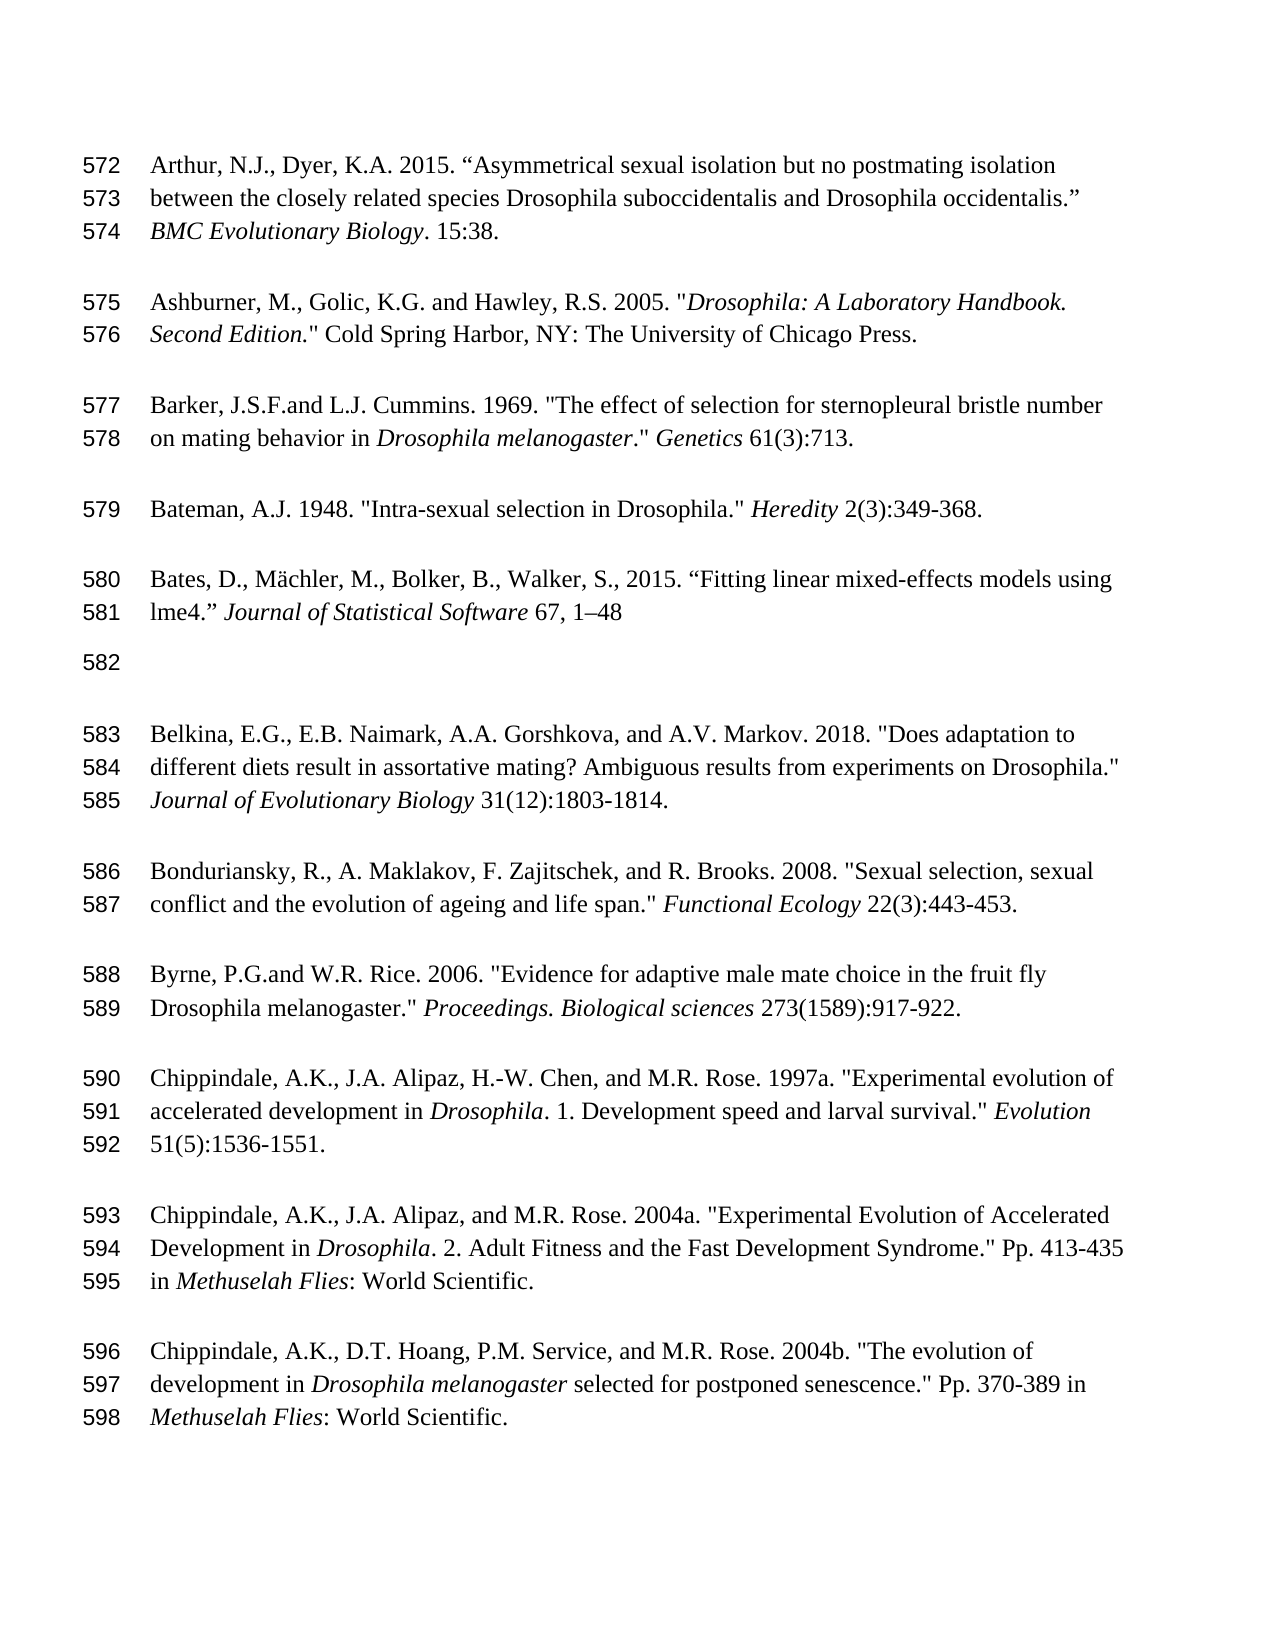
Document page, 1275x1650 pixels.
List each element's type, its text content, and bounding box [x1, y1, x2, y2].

text Chippindale, A.K., J.A. Alipaz, H.-W. Chen, and M.R. Rose. 1997a. "Experimental evolution of accelerated development in Drosophila. 1. Development speed and larval survival." Evolution 51(5):1536-1551. [150, 1063, 1125, 1158]
text Bates, D., Mächler, M., Bolker, B., Walker, S., 2015. “Fitting linear mixed-effects models using lme4.” Journal of Statistical Software 67, 1–48 [150, 564, 1125, 626]
text Bonduriansky, R., A. Maklakov, F. Zajitschek, and R. Brooks. 2008. "Sexual selection, sexual conflict and the evolution of ageing and life span." Functional Ecology 22(3):443-453. [150, 856, 1125, 918]
text Belkina, E.G., E.B. Naimark, A.A. Gorshkova, and A.V. Markov. 2018. "Does adaptation to different diets result in assortative mating? Ambiguous results from experiments on Drosophila." Journal of Evolutionary Biology 31(12):1803-1814. [150, 719, 1125, 814]
text Byrne, P.G.and W.R. Rice. 2006. "Evidence for adaptive male mate choice in the fruit fly Drosophila melanogaster." Proceedings. Biological sciences 273(1589):917-922. [150, 959, 1125, 1021]
text Bateman, A.J. 1948. "Intra-sexual selection in Drosophila." Heredity 2(3):349-368. [150, 494, 1125, 522]
text Arthur, N.J., Dyer, K.A. 2015. “Asymmetrical sexual isolation but no postmating isolation between the closely related species Drosophila suboccidentalis and Drosophila occidentalis.” BMC Evolutionary Biology. 15:38. [150, 150, 1125, 245]
text Chippindale, A.K., J.A. Alipaz, and M.R. Rose. 2004a. "Experimental Evolution of Accelerated Development in Drosophila. 2. Adult Fitness and the Fast Development Syndrome." Pp. 413-435 in Methuselah Flies: World Scientific. [150, 1200, 1125, 1294]
text Chippindale, A.K., D.T. Hoang, P.M. Service, and M.R. Rose. 2004b. "The evolution of development in Drosophila melanogaster selected for postponed senescence." Pp. 370-389 in Methuselah Flies: World Scientific. [150, 1336, 1125, 1431]
text Ashburner, M., Golic, K.G. and Hawley, R.S. 2005. "Drosophila: A Laboratory Handbook. Second Edition." Cold Spring Harbor, NY: The University of Chicago Press. [150, 287, 1125, 348]
text Barker, J.S.F.and L.J. Cummins. 1969. "The effect of selection for sternopleural bristle number on mating behavior in Drosophila melanogaster." Genetics 61(3):713. [150, 390, 1125, 452]
